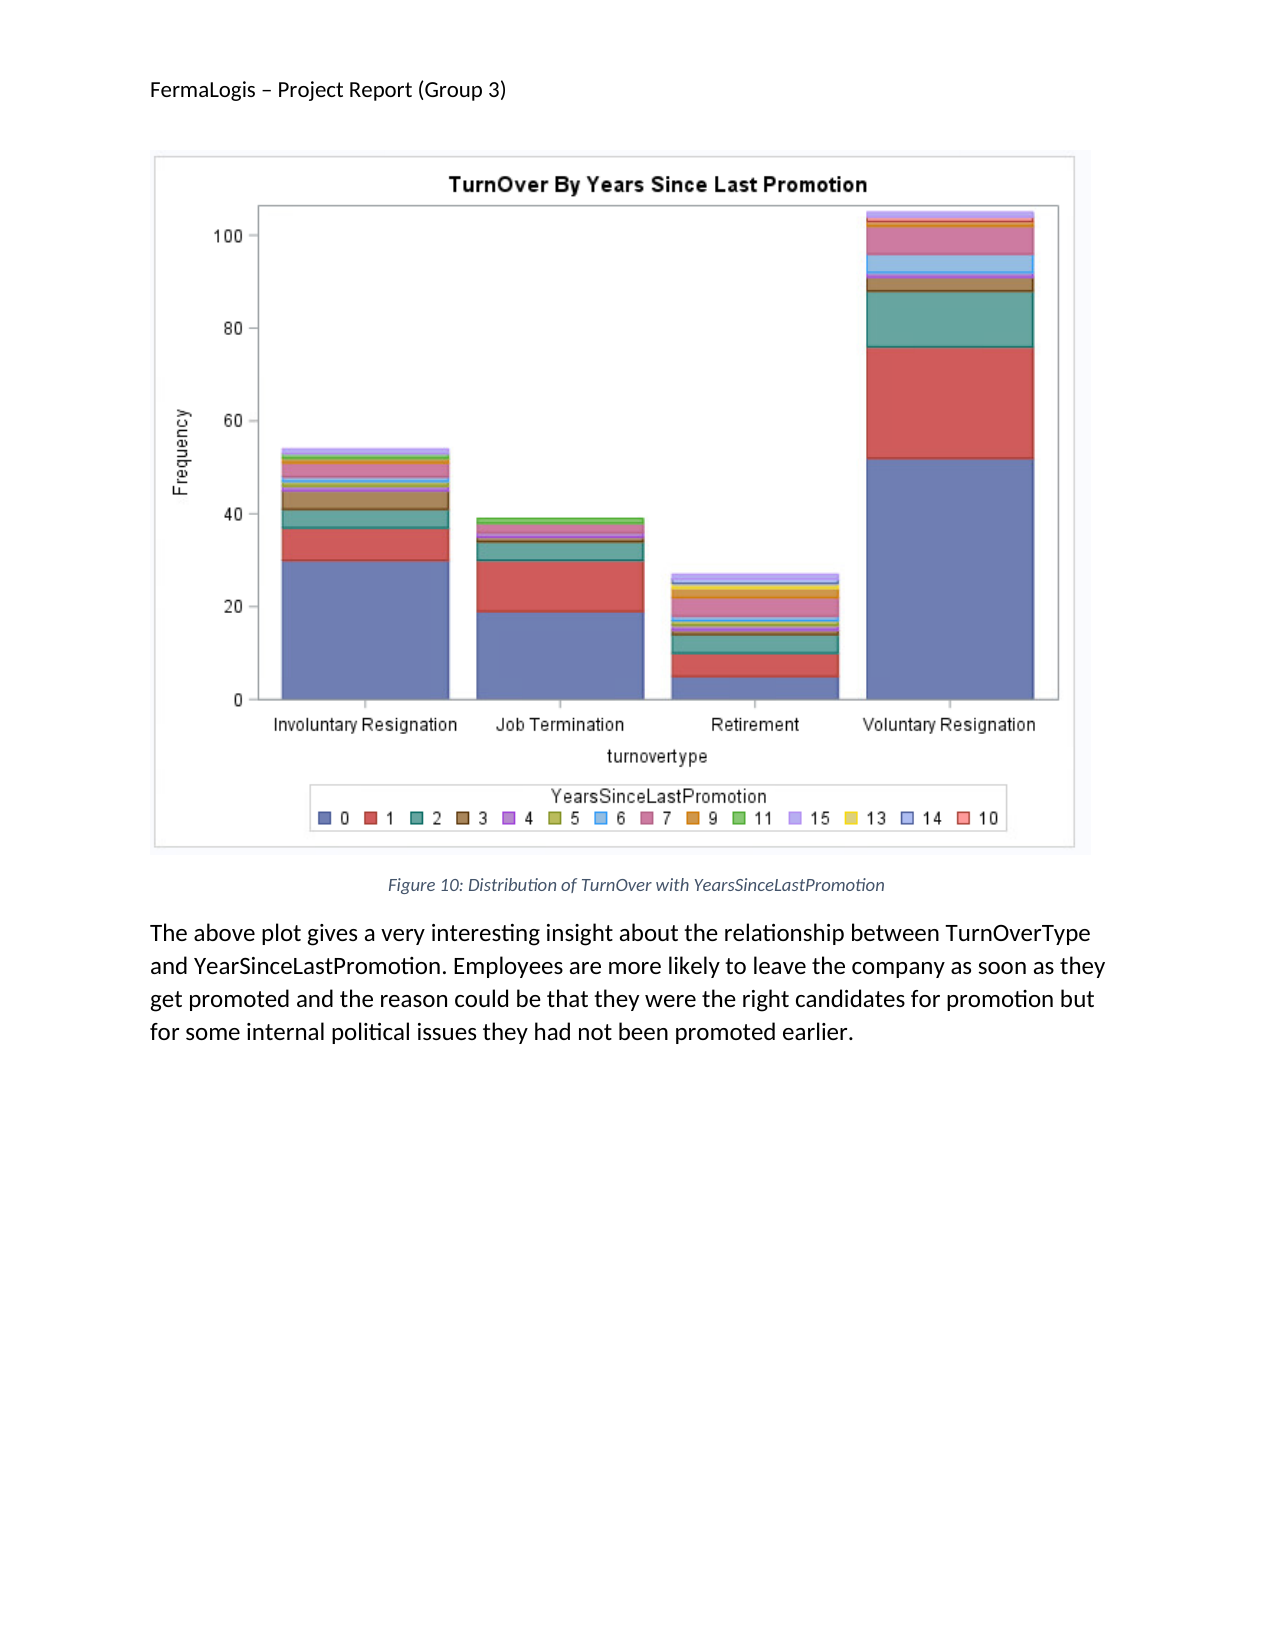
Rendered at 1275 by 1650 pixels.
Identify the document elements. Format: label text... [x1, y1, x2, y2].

text Figure 10: Distribution of TurnOver with YearsSinceLastPromotion [150, 873, 1125, 896]
picture [150, 150, 1091, 855]
text The above plot gives a very interesting insight about the relationship between TurnOverType and YearSinceLastPromotion. Employees are more likely to leave the company as soon as they get promoted and the reason could be that they were the right candidates for promotion but for some internal political issues they had not been promoted earlier. [150, 917, 1125, 1046]
